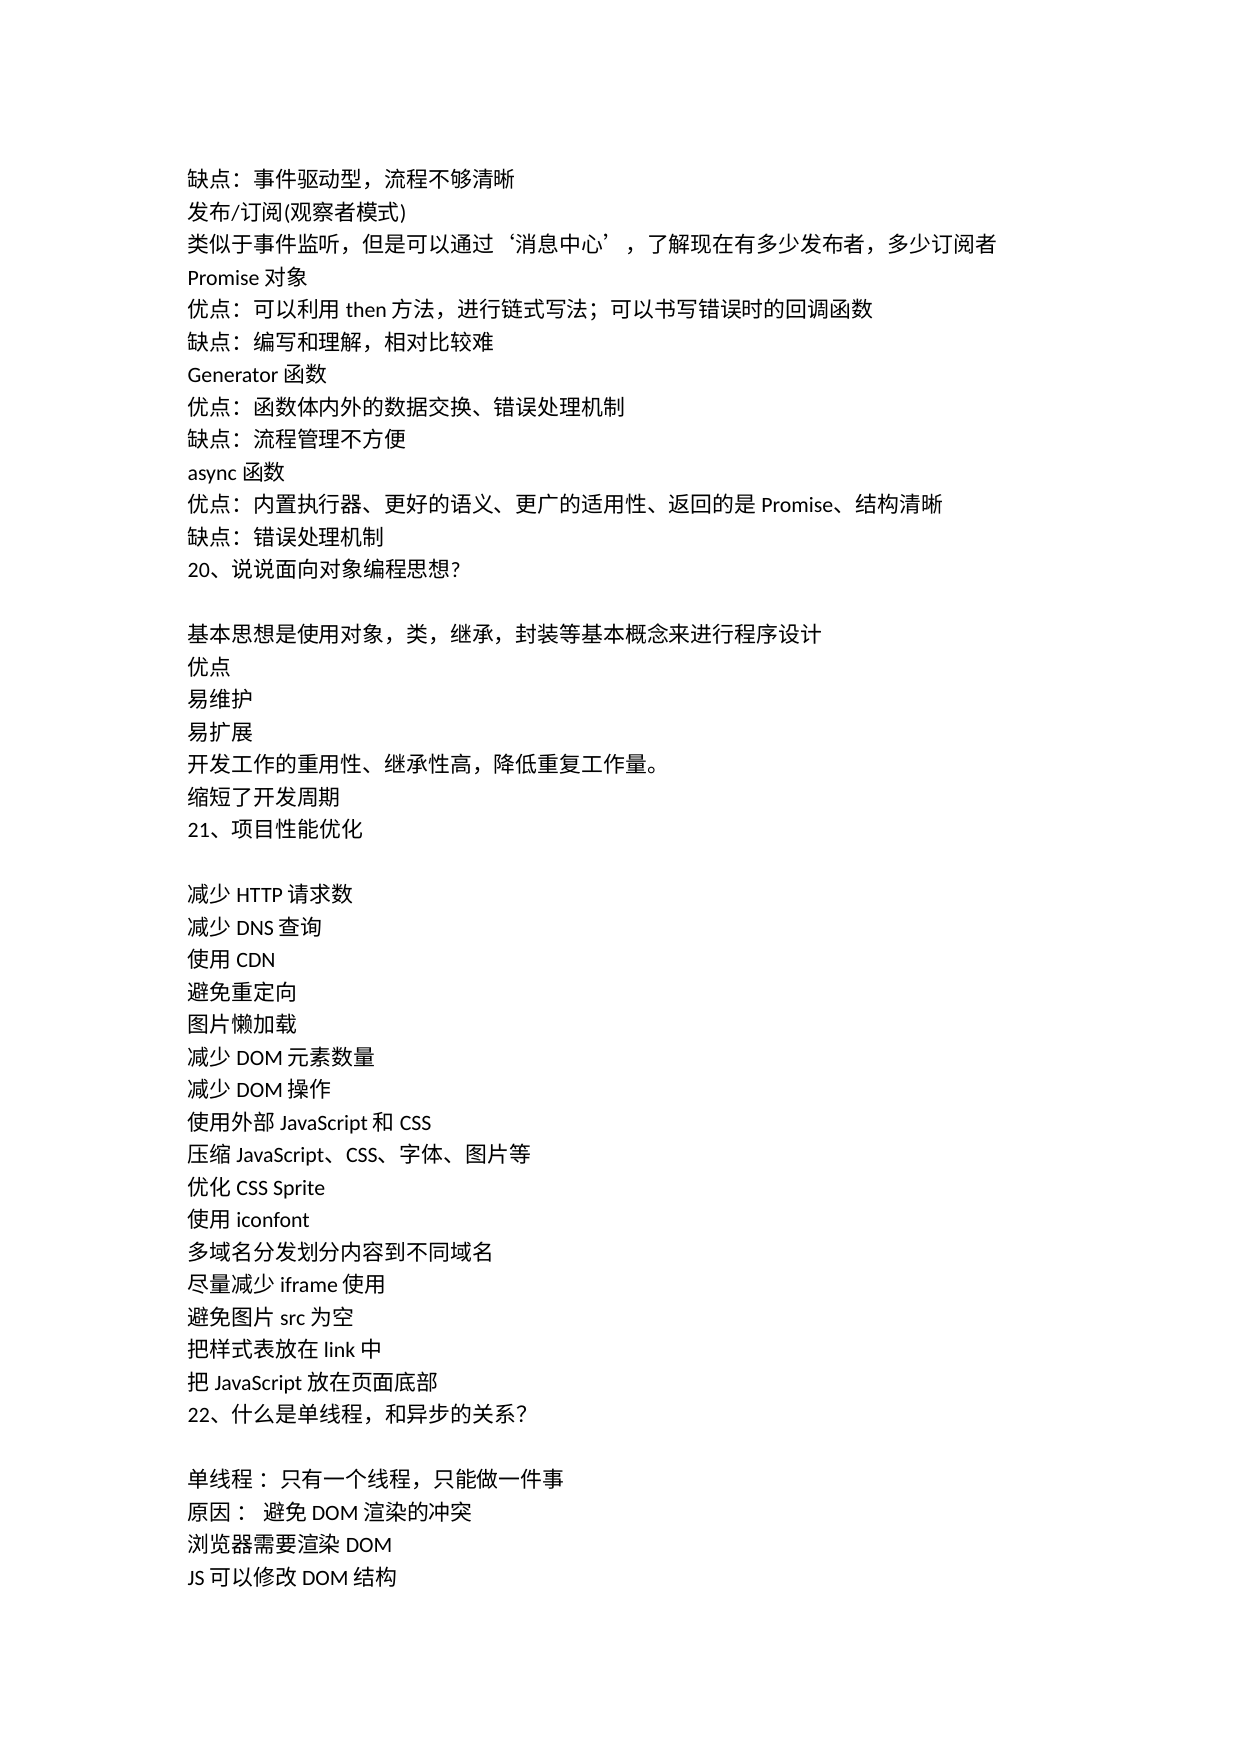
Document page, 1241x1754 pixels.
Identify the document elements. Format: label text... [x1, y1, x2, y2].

text 使用 iconfont [187, 1202, 1053, 1234]
text 类似于事件监听，但是可以通过‘消息中心’，了解现在有多少发布者，多少订阅者 [187, 227, 1053, 259]
text 原因 ： 避免 DOM 渲染的冲突 [187, 1494, 1053, 1527]
text 使用外部 JavaScript 和 CSS [187, 1104, 1053, 1137]
text async 函数 [187, 454, 1053, 487]
text 多域名分发划分内容到不同域名 [187, 1234, 1053, 1267]
text 22、什么是单线程，和异步的关系？ [187, 1397, 1053, 1429]
text 优点：函数体内外的数据交换、错误处理机制 [187, 389, 1053, 422]
text 尽量减少 iframe 使用 [187, 1267, 1053, 1299]
text 减少 HTTP 请求数 [187, 877, 1053, 909]
text 易扩展 [187, 714, 1053, 747]
text 优点：可以利用 then 方法，进行链式写法；可以书写错误时的回调函数 [187, 292, 1053, 324]
text 发布/订阅(观察者模式) [187, 194, 1053, 227]
text Promise 对象 [187, 259, 1053, 292]
text 减少 DNS 查询 [187, 909, 1053, 942]
text 缺点：错误处理机制 [187, 519, 1053, 552]
text 21、项目性能优化 [187, 812, 1053, 844]
text 图片懒加载 [187, 1007, 1053, 1039]
text 易维护 [187, 682, 1053, 714]
text 优化 CSS Sprite [187, 1169, 1053, 1202]
text 缩短了开发周期 [187, 779, 1053, 812]
text 基本思想是使用对象，类，继承，封装等基本概念来进行程序设计 [187, 617, 1053, 649]
text 使用 CDN [187, 942, 1053, 974]
text 避免重定向 [187, 974, 1053, 1007]
text 开发工作的重用性、继承性高，降低重复工作量。 [187, 747, 1053, 779]
text 单线程 ：只有一个线程，只能做一件事 [187, 1462, 1053, 1494]
text 减少 DOM 操作 [187, 1072, 1053, 1104]
text Generator 函数 [187, 357, 1053, 389]
text 缺点：编写和理解，相对比较难 [187, 324, 1053, 357]
text 减少 DOM 元素数量 [187, 1039, 1053, 1072]
text 优点：内置执行器、更好的语义、更广的适用性、返回的是 Promise、结构清晰 [187, 487, 1053, 519]
text 避免图片 src 为空 [187, 1299, 1053, 1332]
text 20、说说面向对象编程思想? [187, 552, 1053, 584]
text 缺点：流程管理不方便 [187, 422, 1053, 454]
text 压缩 JavaScript、CSS、字体、图片等 [187, 1137, 1053, 1169]
text 优点 [187, 649, 1053, 682]
text 浏览器需要渲染 DOM [187, 1527, 1053, 1559]
text JS 可以修改 DOM 结构 [187, 1559, 1053, 1592]
text 把样式表放在 link 中 [187, 1332, 1053, 1364]
text 缺点：事件驱动型，流程不够清晰 [187, 162, 1053, 194]
text 把 JavaScript 放在页面底部 [187, 1364, 1053, 1397]
